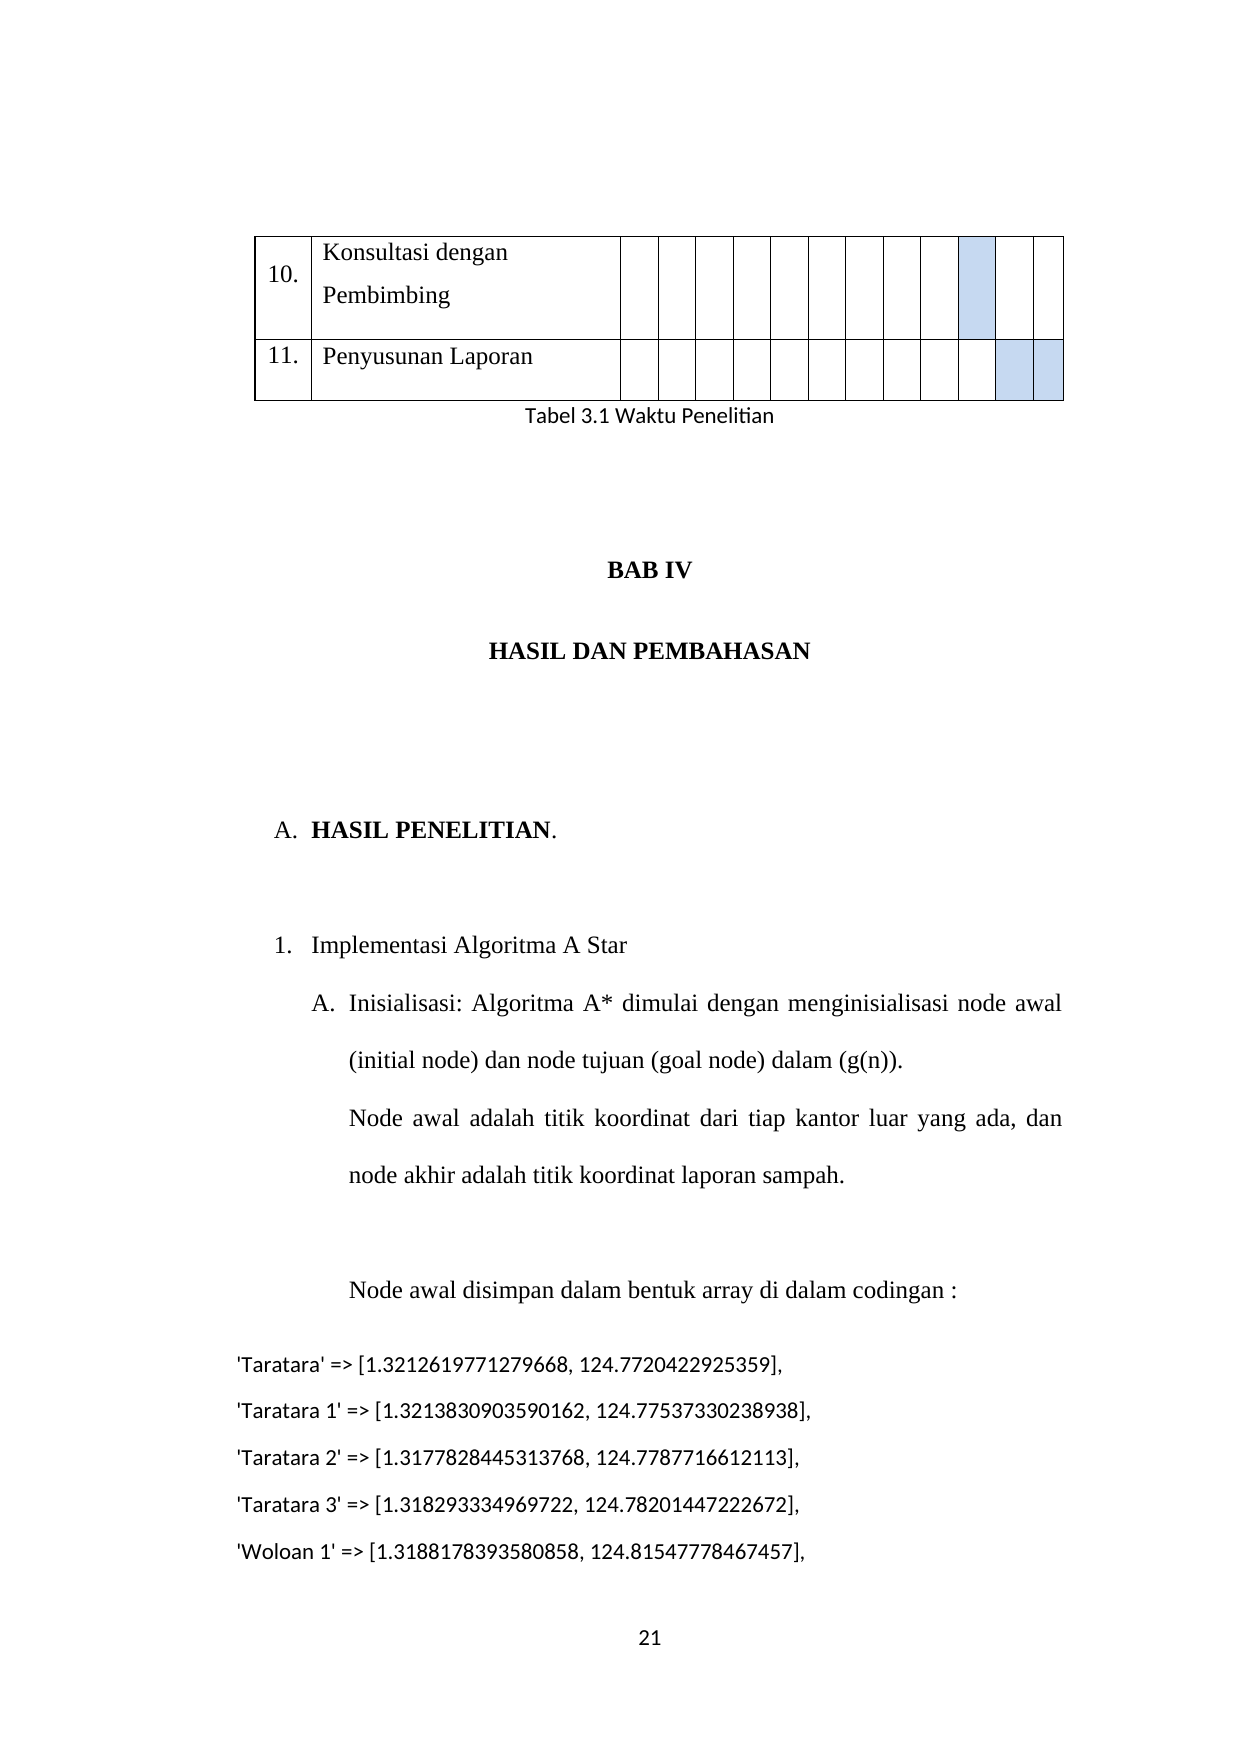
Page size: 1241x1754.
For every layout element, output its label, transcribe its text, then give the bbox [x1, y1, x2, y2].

table_cell [734, 340, 770, 400]
table_cell [659, 237, 695, 339]
table_cell [621, 237, 658, 339]
text 'Taratara 1' => [1.3213830903590162, 124.77537330238938], [236, 1397, 1063, 1424]
subtitle BAB IV [236, 555, 1063, 584]
table_cell [996, 237, 1033, 339]
table_cell [659, 340, 695, 400]
table_cell [696, 340, 733, 400]
subtitle HASIL DAN PEMBAHASAN [236, 636, 1063, 665]
list Implementasi Algoritma A Star [274, 931, 1063, 959]
table_cell Penyusunan Laporan [312, 340, 620, 400]
table_cell [809, 237, 845, 339]
table_cell [734, 237, 770, 339]
table_cell [696, 237, 733, 339]
table_cell [621, 340, 658, 400]
table_cell [771, 340, 808, 400]
table_cell 10. [256, 237, 311, 339]
table_cell [809, 340, 845, 400]
table_cell [884, 340, 920, 400]
table_cell Konsultasi dengan Pembimbing [312, 237, 620, 339]
table_cell [959, 340, 995, 400]
table_cell [996, 340, 1033, 400]
table_cell [921, 237, 958, 339]
list HASIL PENELITIAN. [274, 816, 1063, 844]
table_cell [846, 340, 883, 400]
table_cell [1034, 340, 1063, 400]
table_cell [959, 237, 995, 339]
text 'Taratara' => [1.3212619771279668, 124.7720422925359], [236, 1350, 1063, 1378]
table_cell [884, 237, 920, 339]
list Inisialisasi: Algoritma A* dimulai dengan menginisialisasi node awal (initial node) dan node tujuan (goal node) dalam (g(n)). [311, 988, 1063, 1074]
text 'Taratara 3' => [1.318293334969722, 124.78201447222672], [236, 1490, 1063, 1518]
text Tabel 3.1 Waktu Penelitian [236, 401, 1063, 429]
table_cell [921, 340, 958, 400]
table_cell [846, 237, 883, 339]
text 'Woloan 1' => [1.3188178393580858, 124.81547778467457], [236, 1537, 1063, 1565]
list Node awal adalah titik koordinat dari tiap kantor luar yang ada, dan node akhir adalah titik koordinat laporan sampah. [349, 1103, 1063, 1189]
list Node awal disimpan dalam bentuk array di dalam codingan : [349, 1276, 1063, 1304]
table_cell [1034, 237, 1063, 339]
table_cell 11. [256, 340, 311, 400]
text 'Taratara 2' => [1.3177828445313768, 124.7787716612113], [236, 1443, 1063, 1471]
table_cell [771, 237, 808, 339]
